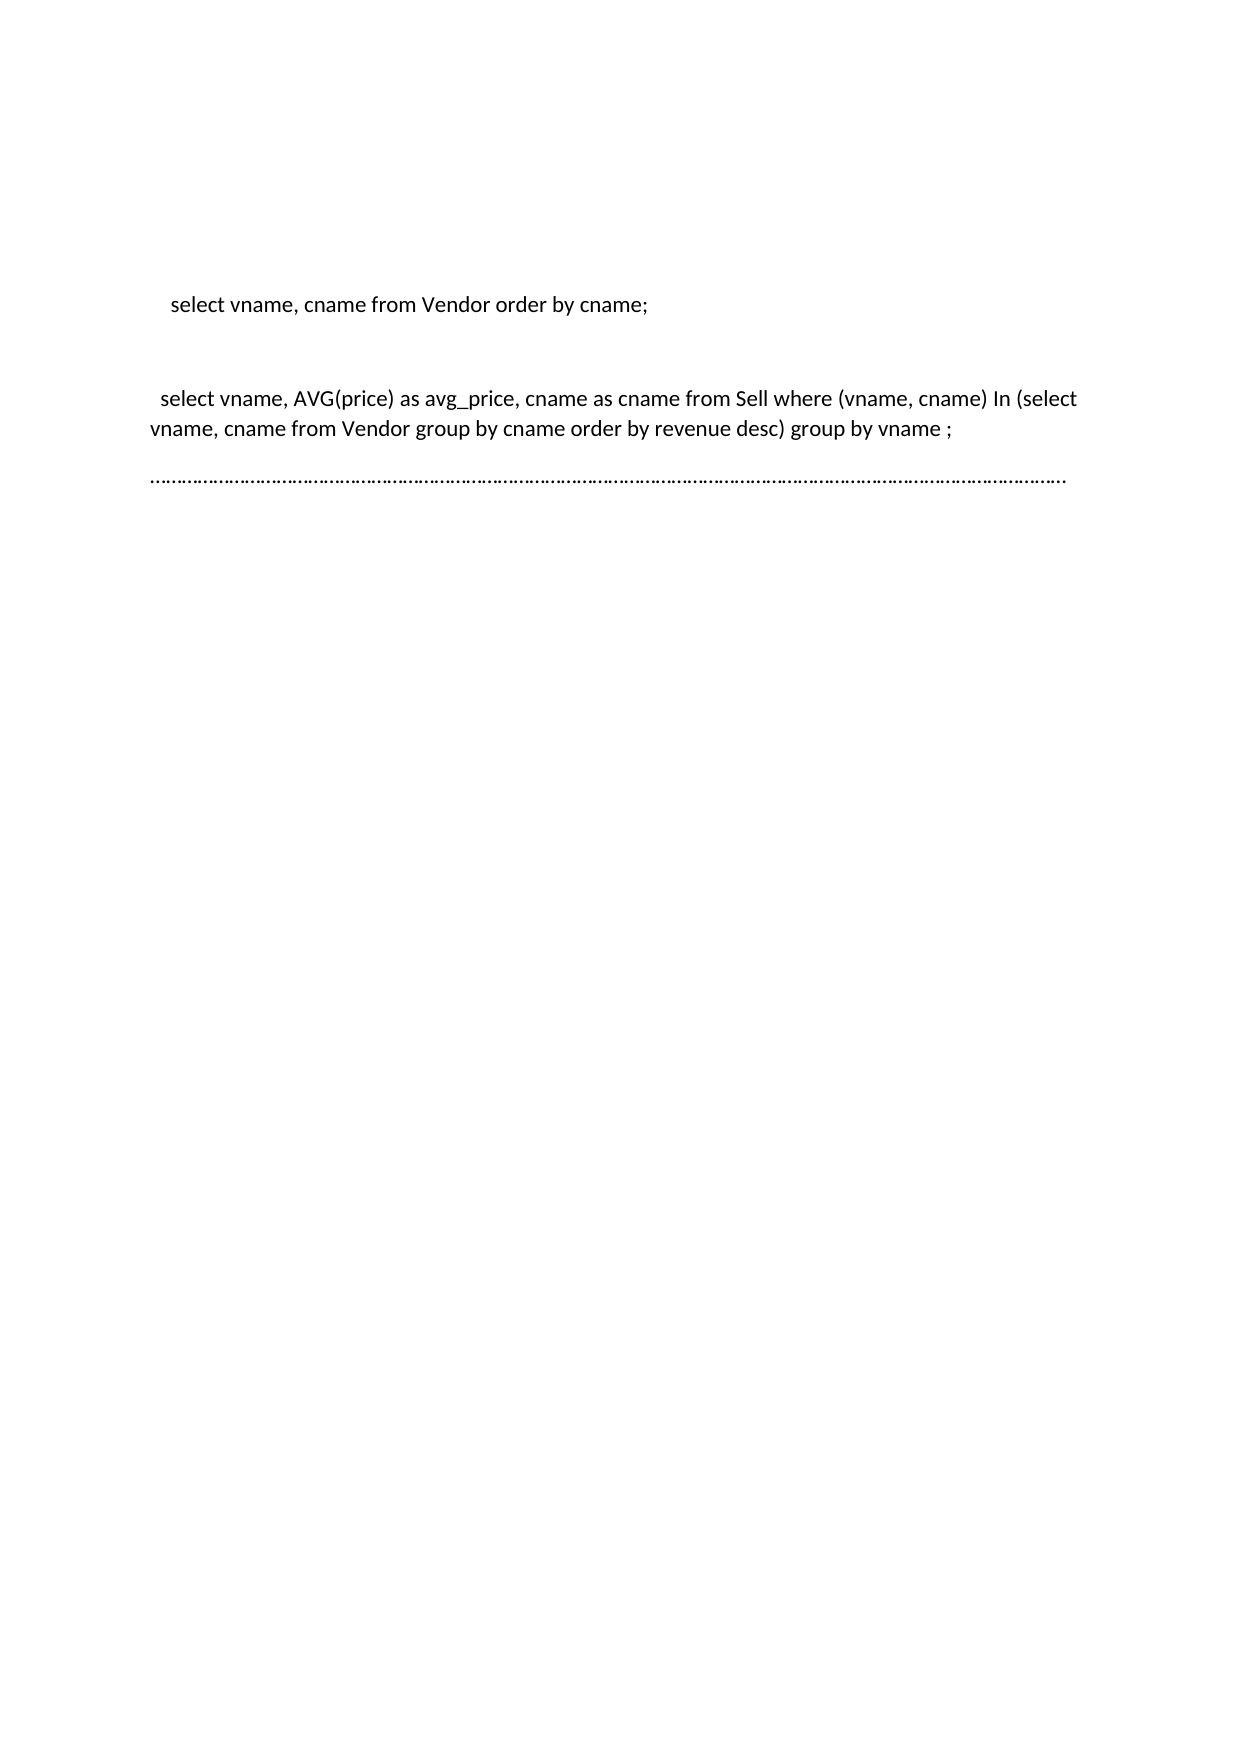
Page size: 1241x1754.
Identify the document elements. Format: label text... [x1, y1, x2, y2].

text ………………………………………………………………………………………………………………………………………………………… [150, 461, 1090, 489]
text select vname, cname from Vendor order by cname; [150, 291, 1090, 319]
text select vname, AVG(price) as avg_price, cname as cname from Sell where (vname, cname) In (select vname, cname from Vendor group by cname order by revenue desc) group by vname ; [150, 384, 1090, 443]
